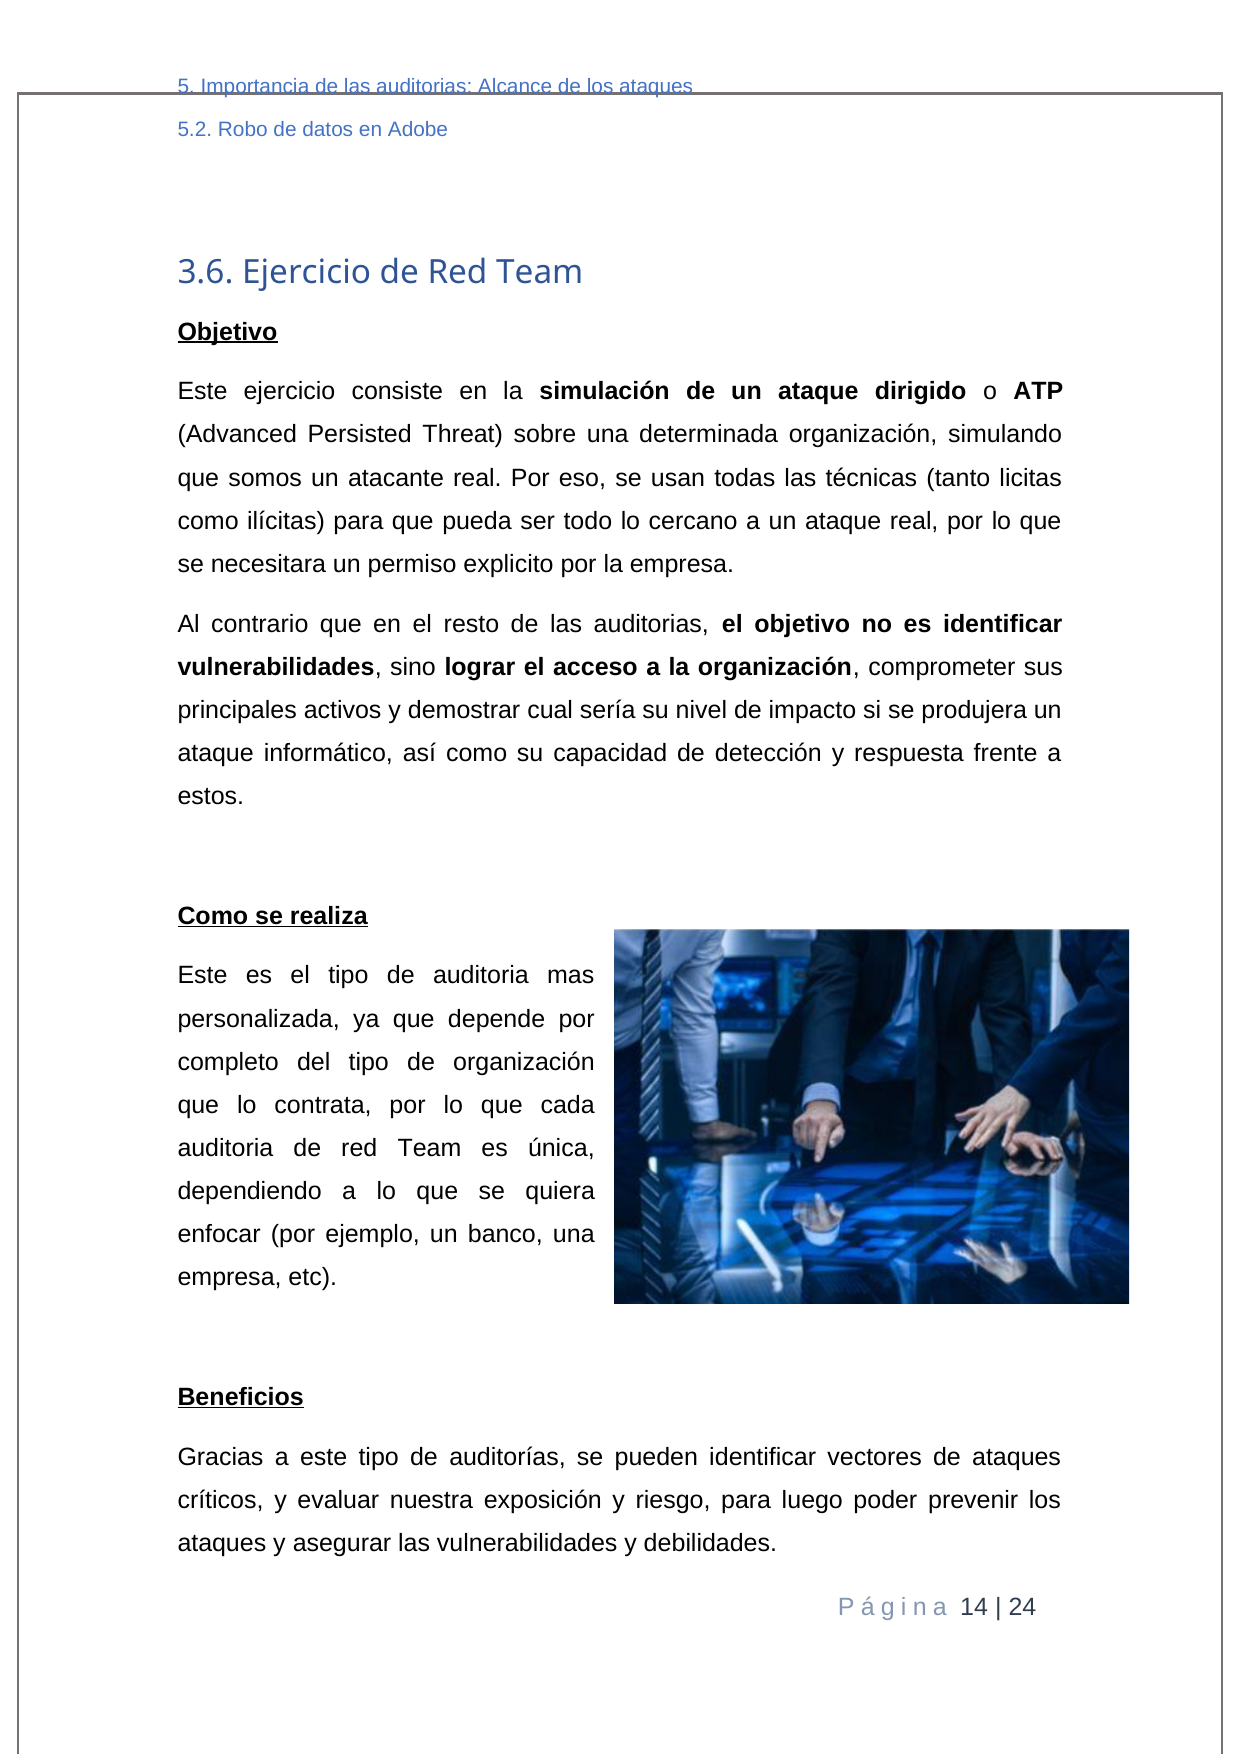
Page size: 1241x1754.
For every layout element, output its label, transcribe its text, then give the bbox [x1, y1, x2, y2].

text Gracias a este tipo de auditorías, se pueden identificar vectores de ataques críticos, y evaluar nuestra exposición y riesgo, para luego poder prevenir los ataques y asegurar las vulnerabilidades y debilidades. [177, 1442, 1063, 1557]
subtitle 3.6. Ejercicio de Red Team [177, 248, 1063, 294]
text Este es el tipo de auditoria mas personalizada, ya que depende por completo del tipo de organización que lo contrata, por lo que cada auditoria de red Team es única, dependiendo a lo que se quiera enfocar (por ejemplo, un banco, una empresa, etc). [177, 960, 614, 1291]
text Objetivo [177, 316, 1063, 345]
text Como se realiza [177, 901, 1063, 929]
picture [614, 929, 1130, 1304]
text Al contrario que en el resto de las auditorias, el objetivo no es identificar vulnerabilidades, sino lograr el acceso a la organización, comprometer sus principales activos y demostrar cual sería su nivel de impacto si se produjera un ataque informático, así como su capacidad de detección y respuesta frente a estos. [177, 608, 1063, 810]
text Este ejercicio consiste en la simulación de un ataque dirigido o ATP (Advanced Persisted Threat) sobre una determinada organización, simulando que somos un atacante real. Por eso, se usan todas las técnicas (tanto licitas como ilícitas) para que pueda ser todo lo cercano a un ataque real, por lo que se necesitara un permiso explicito por la empresa. [177, 376, 1063, 577]
text Beneficios [177, 1382, 1063, 1411]
